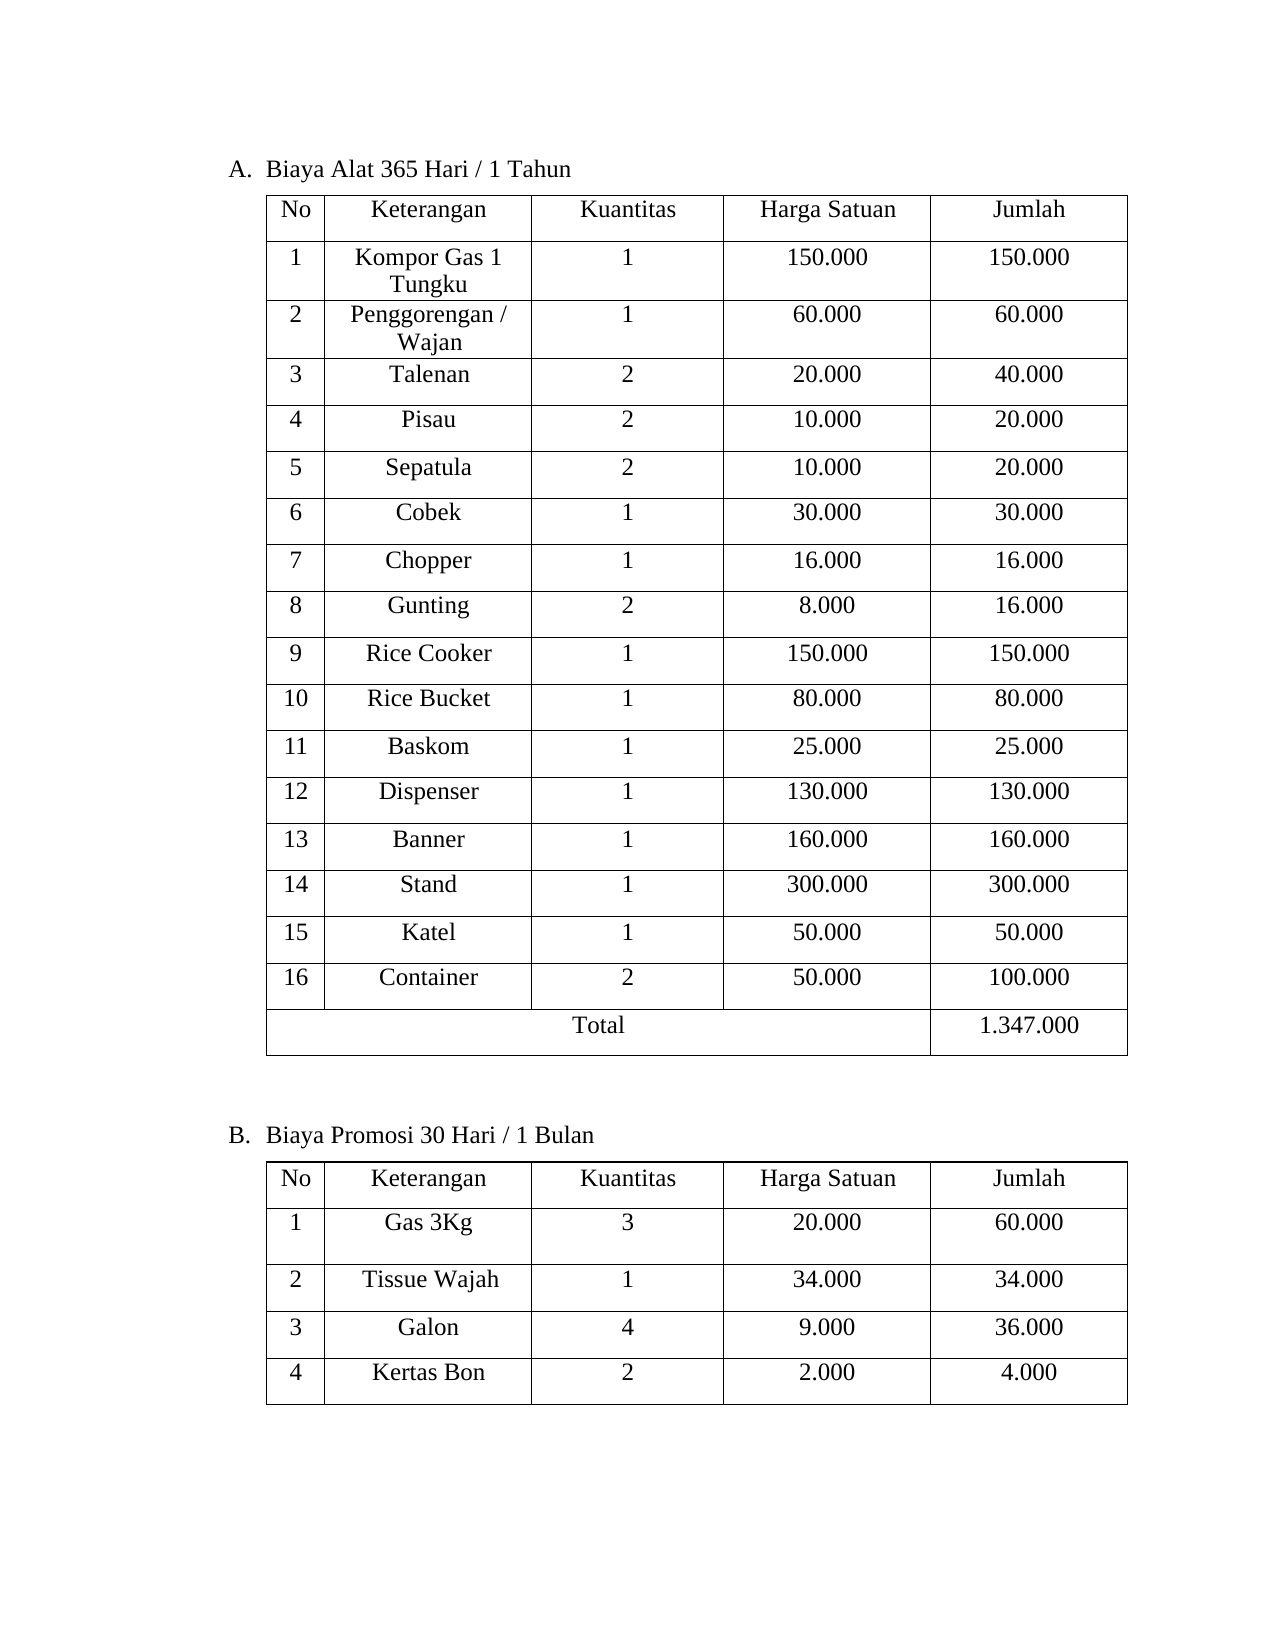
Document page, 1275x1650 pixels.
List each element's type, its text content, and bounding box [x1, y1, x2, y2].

table_cell 7 [267, 545, 324, 591]
table_cell 1 [532, 545, 723, 591]
table_cell 10 [267, 685, 324, 730]
table_cell 1 [532, 242, 723, 300]
table_cell Kompor Gas 1 Tungku [325, 242, 531, 300]
table_cell 30.000 [931, 499, 1127, 544]
table_cell 80.000 [724, 685, 930, 730]
table_cell Katel [325, 917, 531, 962]
table_cell 11 [267, 731, 324, 777]
table_cell 2 [532, 964, 723, 1009]
table_cell 15 [267, 917, 324, 962]
table_cell 1 [267, 1209, 324, 1264]
table_cell 1 [532, 731, 723, 777]
table_cell 1 [532, 638, 723, 684]
table_header Harga Satuan [724, 196, 930, 241]
table_cell Total [267, 1010, 930, 1055]
table_cell 3 [267, 359, 324, 405]
table_cell 20.000 [724, 359, 930, 405]
table_cell 300.000 [931, 871, 1127, 916]
table_cell Cobek [325, 499, 531, 544]
table_cell 20.000 [931, 406, 1127, 451]
table_cell 60.000 [724, 301, 930, 358]
table_cell 10.000 [724, 452, 930, 498]
table_cell 60.000 [931, 1209, 1127, 1264]
table_cell 5 [267, 452, 324, 498]
table_cell 16.000 [724, 545, 930, 591]
table_cell 80.000 [931, 685, 1127, 730]
table_cell 1 [532, 1265, 723, 1311]
table_cell 2 [532, 1359, 723, 1404]
table_cell 1 [532, 499, 723, 544]
table_cell Container [325, 964, 531, 1009]
table_cell 150.000 [724, 242, 930, 300]
table_cell Gunting [325, 592, 531, 637]
table_cell Rice Cooker [325, 638, 531, 684]
table_cell 50.000 [724, 964, 930, 1009]
table_cell Galon [325, 1312, 531, 1357]
table_cell Penggorengan / Wajan [325, 301, 531, 358]
table_cell Talenan [325, 359, 531, 405]
table_cell 1 [532, 301, 723, 358]
table_header No [267, 1163, 324, 1208]
table_cell 10.000 [724, 406, 930, 451]
table_cell Dispenser [325, 778, 531, 823]
text B. Biaya Promosi 30 Hari / 1 Bulan [228, 1120, 1137, 1149]
table_cell 2 [532, 592, 723, 637]
table_cell 4 [267, 1359, 324, 1404]
table_cell 36.000 [931, 1312, 1127, 1357]
table_cell 150.000 [931, 638, 1127, 684]
table_cell 1 [532, 778, 723, 823]
table_cell Tissue Wajah [325, 1265, 531, 1311]
table_cell 30.000 [724, 499, 930, 544]
table_cell 160.000 [724, 824, 930, 869]
table_cell 130.000 [724, 778, 930, 823]
table_cell 20.000 [931, 452, 1127, 498]
table_cell Pisau [325, 406, 531, 451]
table_cell 1 [532, 917, 723, 962]
table_cell 34.000 [931, 1265, 1127, 1311]
table_cell 50.000 [931, 917, 1127, 962]
table_cell Banner [325, 824, 531, 869]
table_cell 16.000 [931, 592, 1127, 637]
table_cell Kertas Bon [325, 1359, 531, 1404]
table_cell 130.000 [931, 778, 1127, 823]
table_cell 1 [532, 871, 723, 916]
table_header Jumlah [931, 1163, 1127, 1208]
table_cell 20.000 [724, 1209, 930, 1264]
table_cell Stand [325, 871, 531, 916]
table_header Harga Satuan [724, 1163, 930, 1208]
table_cell 2 [267, 301, 324, 358]
table_cell 100.000 [931, 964, 1127, 1009]
table_cell 2 [267, 1265, 324, 1311]
table_cell 34.000 [724, 1265, 930, 1311]
table_cell 13 [267, 824, 324, 869]
table_cell 2 [532, 359, 723, 405]
table_cell 9 [267, 638, 324, 684]
table_cell Rice Bucket [325, 685, 531, 730]
table_cell 8 [267, 592, 324, 637]
text A. Biaya Alat 365 Hari / 1 Tahun [228, 154, 1137, 181]
table_header Kuantitas [532, 1163, 723, 1208]
table_header Kuantitas [532, 196, 723, 241]
table_cell 150.000 [724, 638, 930, 684]
table_header Jumlah [931, 196, 1127, 241]
table_cell 160.000 [931, 824, 1127, 869]
table_cell 14 [267, 871, 324, 916]
table_cell 40.000 [931, 359, 1127, 405]
table_cell 3 [532, 1209, 723, 1264]
table_cell 4 [267, 406, 324, 451]
table_cell 25.000 [931, 731, 1127, 777]
table_cell 300.000 [724, 871, 930, 916]
table_header No [267, 196, 324, 241]
table_cell Baskom [325, 731, 531, 777]
table_cell 4 [532, 1312, 723, 1357]
table_cell 50.000 [724, 917, 930, 962]
table_cell 16.000 [931, 545, 1127, 591]
table_header Keterangan [325, 1163, 531, 1208]
table_cell 8.000 [724, 592, 930, 637]
table_cell 2 [532, 452, 723, 498]
table_cell 1.347.000 [931, 1010, 1127, 1055]
table_cell 150.000 [931, 242, 1127, 300]
table_cell 6 [267, 499, 324, 544]
table_cell Chopper [325, 545, 531, 591]
table_cell 2.000 [724, 1359, 930, 1404]
table_cell Gas 3Kg [325, 1209, 531, 1264]
table_cell Sepatula [325, 452, 531, 498]
table_cell 9.000 [724, 1312, 930, 1357]
table_cell 2 [532, 406, 723, 451]
table_cell 16 [267, 964, 324, 1009]
table_cell 3 [267, 1312, 324, 1357]
table_cell 60.000 [931, 301, 1127, 358]
table_cell 12 [267, 778, 324, 823]
table_cell 25.000 [724, 731, 930, 777]
table_cell 1 [532, 824, 723, 869]
table_header Keterangan [325, 196, 531, 241]
table_cell 4.000 [931, 1359, 1127, 1404]
table_cell 1 [267, 242, 324, 300]
table_cell 1 [532, 685, 723, 730]
